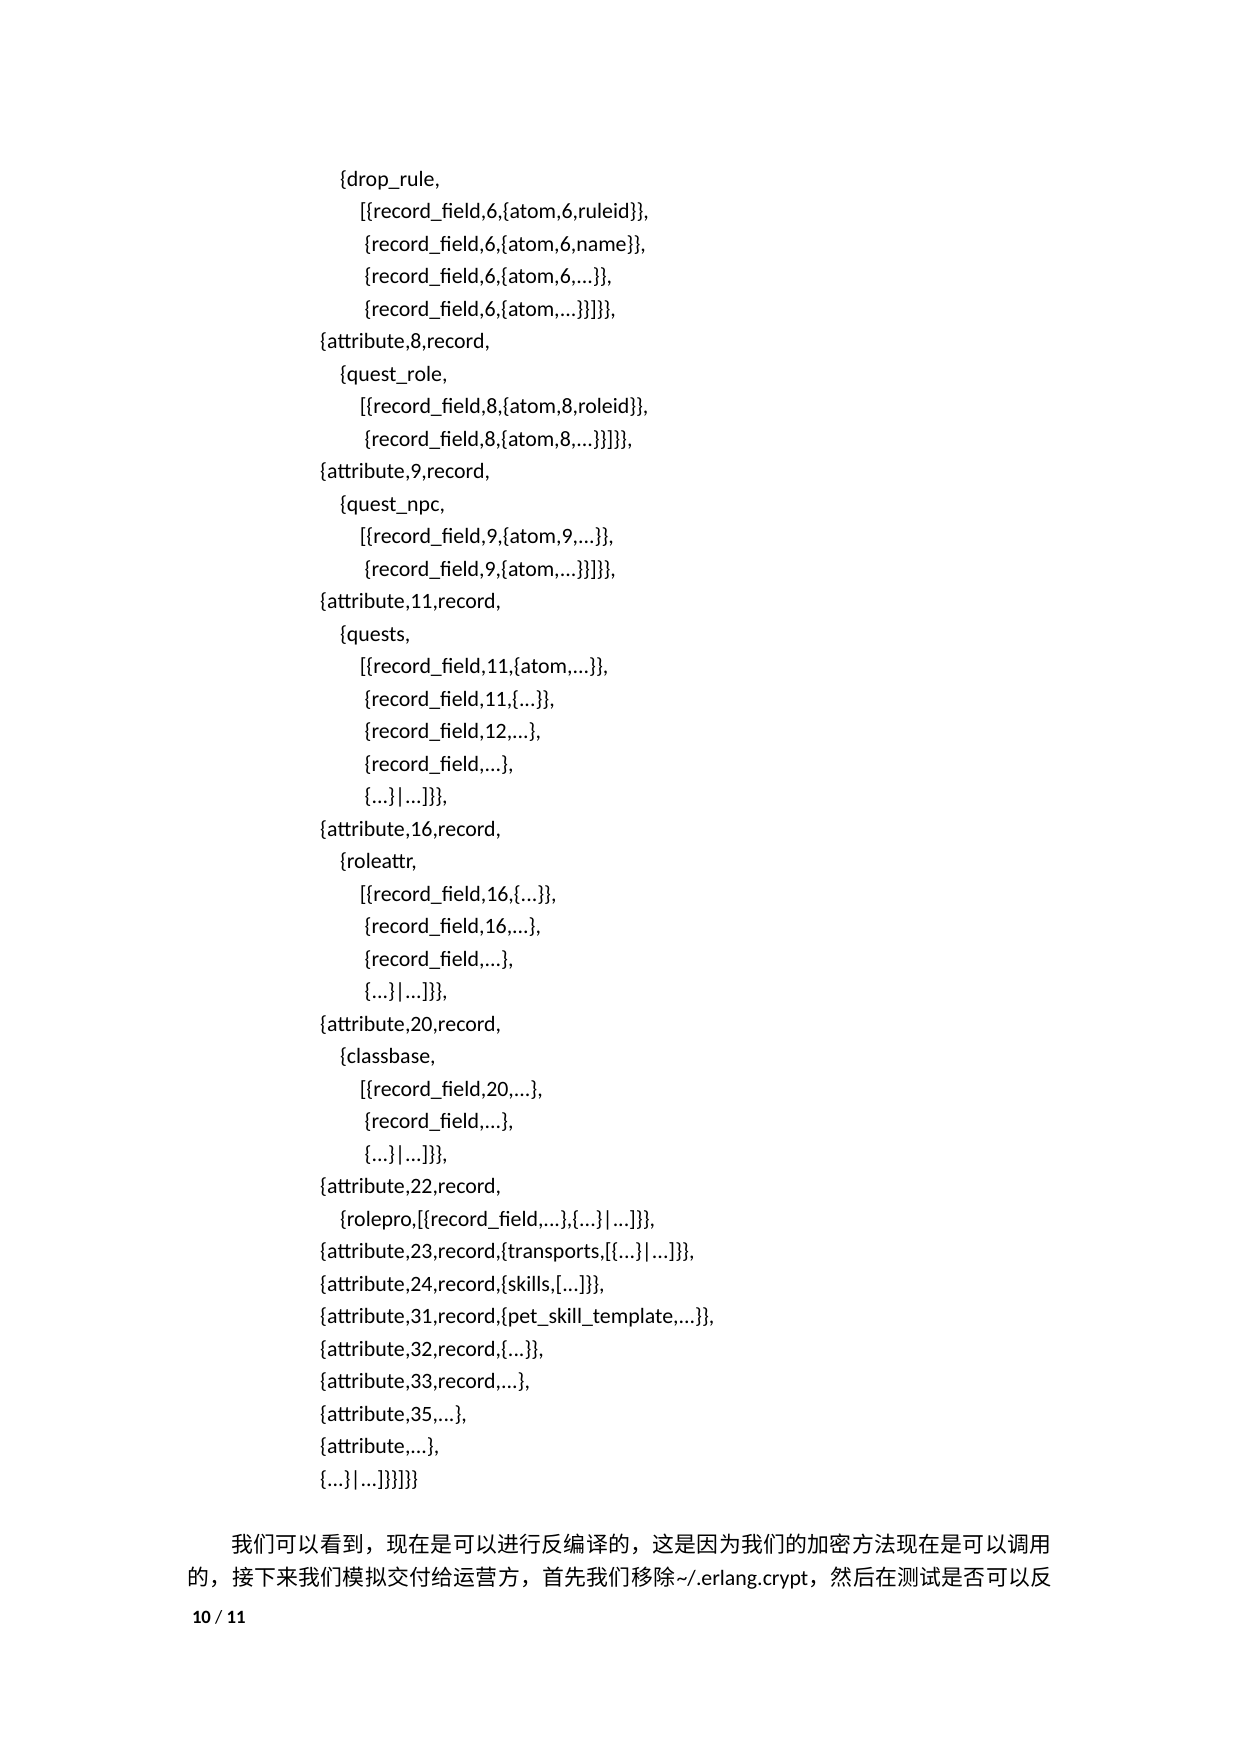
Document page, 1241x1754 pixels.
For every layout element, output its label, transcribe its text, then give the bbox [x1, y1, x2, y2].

text [{record_field,16,{...}}, [187, 877, 1053, 909]
text {attribute,23,record,{transports,[{...}|...]}}, [187, 1234, 1053, 1267]
text {rolepro,[{record_field,...},{...}|...]}}, [187, 1202, 1053, 1234]
text {record_field,6,{atom,6,...}}, [187, 259, 1053, 292]
text [{record_field,9,{atom,9,...}}, [187, 519, 1053, 552]
text {record_field,11,{...}}, [187, 682, 1053, 714]
text {drop_rule, [187, 162, 1053, 194]
text [{record_field,6,{atom,6,ruleid}}, [187, 194, 1053, 227]
text {attribute,9,record, [187, 454, 1053, 487]
text {quest_role, [187, 357, 1053, 389]
text {attribute,8,record, [187, 324, 1053, 357]
text {record_field,6,{atom,6,name}}, [187, 227, 1053, 259]
text {quests, [187, 617, 1053, 649]
text {record_field,8,{atom,8,...}}]}}, [187, 422, 1053, 454]
text {attribute,11,record, [187, 584, 1053, 617]
text {record_field,16,...}, [187, 909, 1053, 942]
text {...}|...]}}, [187, 779, 1053, 812]
text {attribute,16,record, [187, 812, 1053, 844]
text {attribute,35,...}, [187, 1397, 1053, 1429]
text {attribute,32,record,{...}}, [187, 1332, 1053, 1364]
text {quest_npc, [187, 487, 1053, 519]
text {record_field,6,{atom,...}}]}}, [187, 292, 1053, 324]
text {attribute,24,record,{skills,[...]}}, [187, 1267, 1053, 1299]
text {attribute,...}, [187, 1429, 1053, 1462]
text {roleattr, [187, 844, 1053, 877]
text [{record_field,8,{atom,8,roleid}}, [187, 389, 1053, 422]
text {attribute,31,record,{pet_skill_template,...}}, [187, 1299, 1053, 1332]
text {attribute,22,record, [187, 1169, 1053, 1202]
text {...}|...]}}]}} [187, 1462, 1053, 1494]
text {classbase, [187, 1039, 1053, 1072]
text {record_field,...}, [187, 942, 1053, 974]
text {record_field,...}, [187, 747, 1053, 779]
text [187, 1527, 1053, 1592]
text {record_field,9,{atom,...}}]}}, [187, 552, 1053, 584]
text {...}|...]}}, [187, 974, 1053, 1007]
text {record_field,12,...}, [187, 714, 1053, 747]
text {attribute,20,record, [187, 1007, 1053, 1039]
text {attribute,33,record,...}, [187, 1364, 1053, 1397]
text [{record_field,20,...}, [187, 1072, 1053, 1104]
text {...}|...]}}, [187, 1137, 1053, 1169]
text [{record_field,11,{atom,...}}, [187, 649, 1053, 682]
text {record_field,...}, [187, 1104, 1053, 1137]
